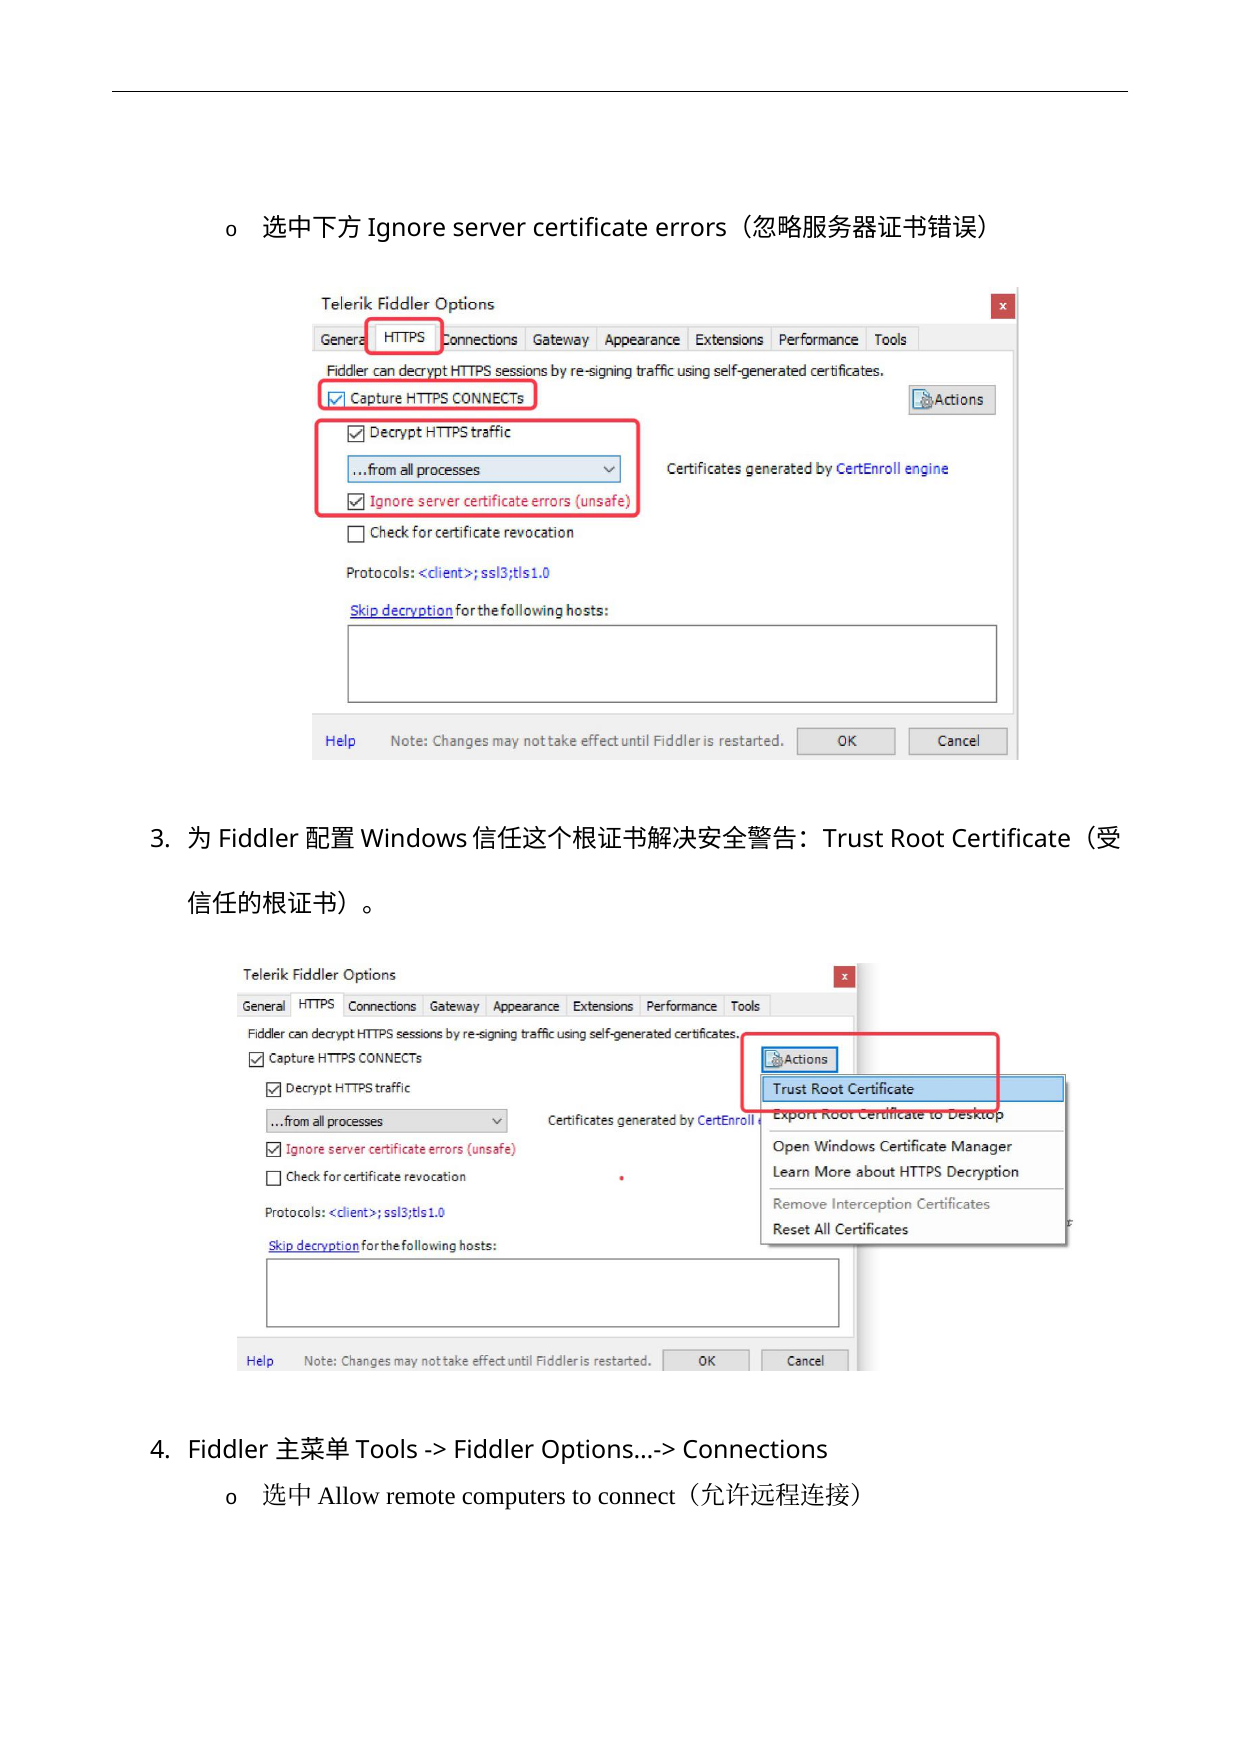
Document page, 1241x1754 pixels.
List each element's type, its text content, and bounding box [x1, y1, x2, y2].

list 选中Allow remote computers to connect（允许远程连接） [225, 1480, 1128, 1512]
picture [312, 287, 1019, 760]
picture [237, 963, 1076, 1371]
list Fiddler 主菜单 Tools -> Fiddler Options…-> Connections [150, 1415, 1128, 1480]
list 为 Fiddler 配置Windows信任这个根证书解决安全警告：Trust Root Certificate（受信任的根证书）。 [150, 804, 1128, 934]
list 选中下方Ignore server certificate errors（忽略服务器证书错误） [225, 193, 1128, 258]
